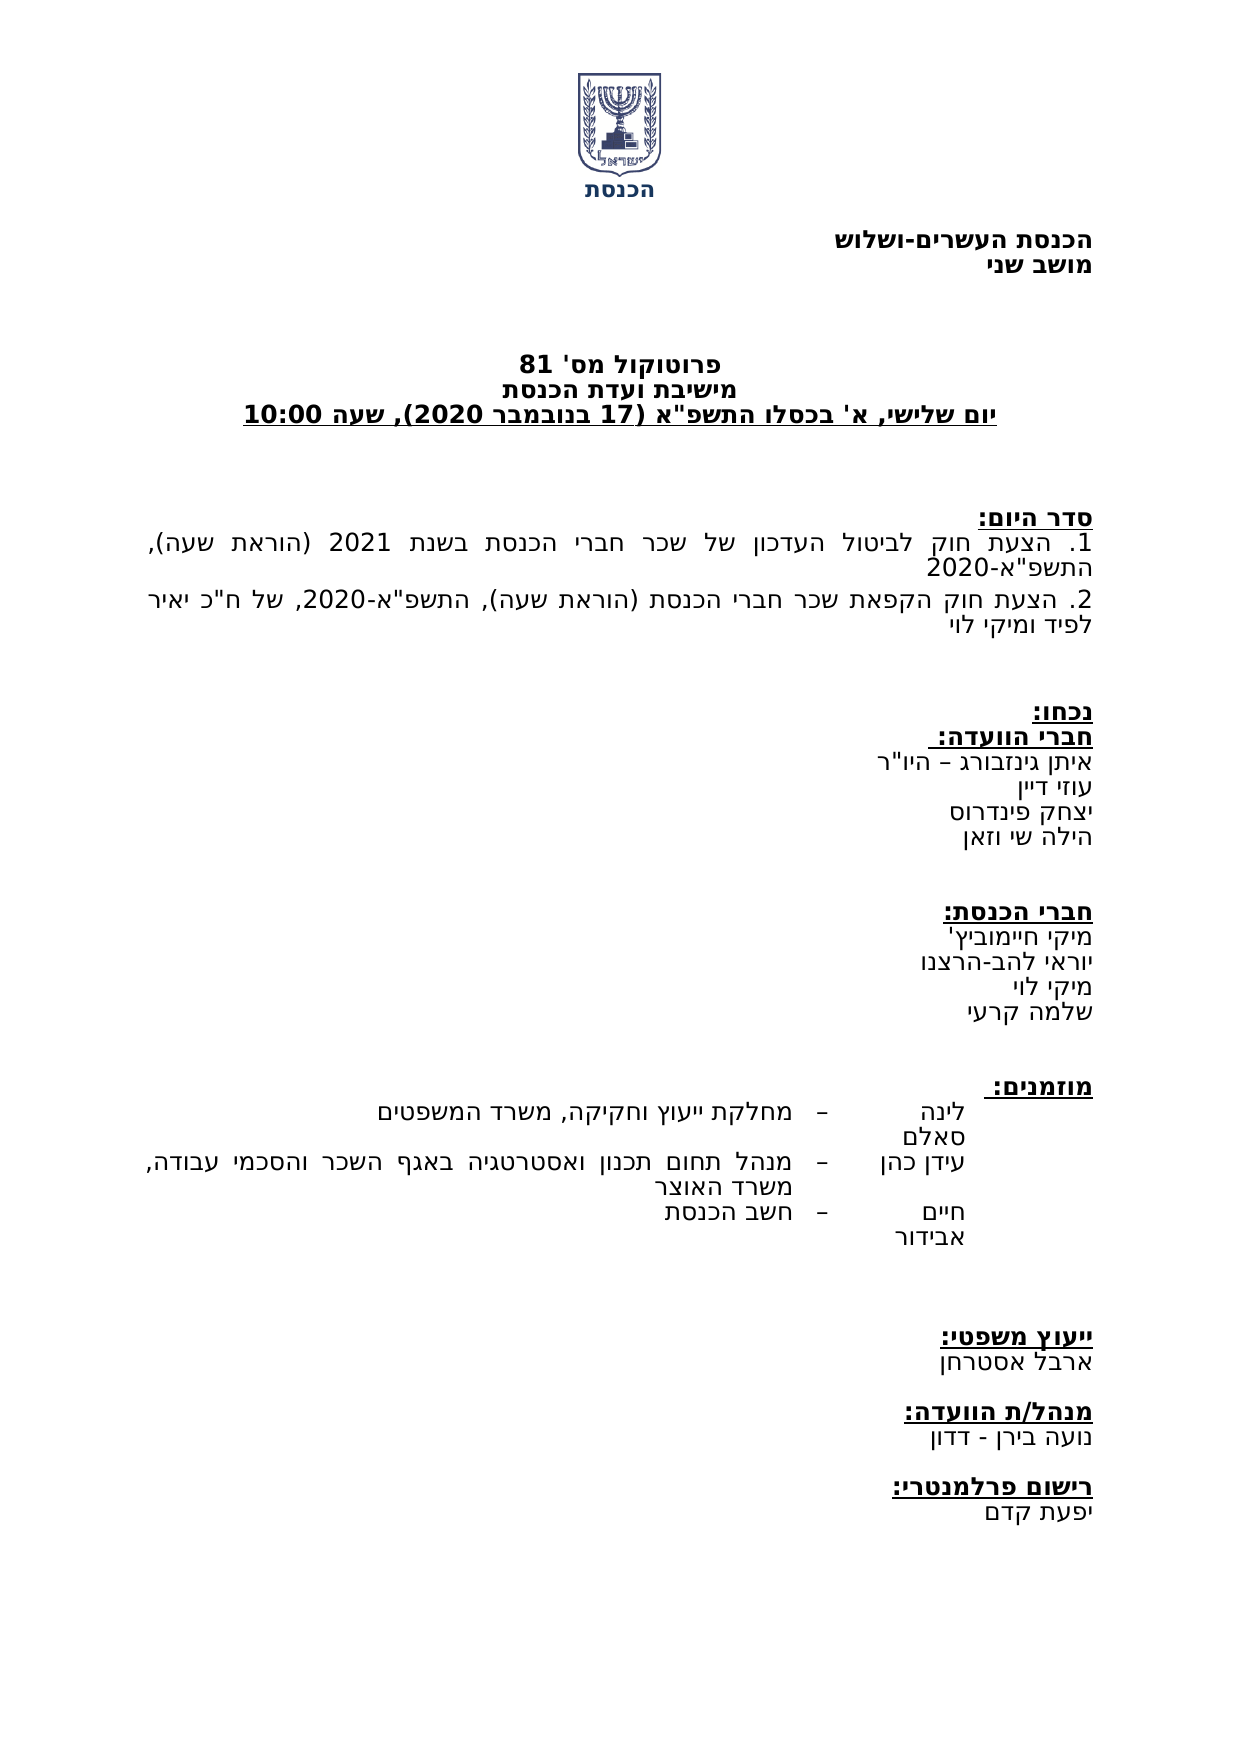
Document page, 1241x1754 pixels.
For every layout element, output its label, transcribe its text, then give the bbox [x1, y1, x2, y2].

text נכחו: [147, 701, 1093, 726]
text מוזמנים: [147, 1076, 1093, 1101]
text ארבל אסטרחן [147, 1351, 1093, 1376]
table_cell – [805, 1151, 839, 1201]
text מיקי חיימוביץ' [147, 926, 1093, 951]
text מיקי לוי [147, 976, 1093, 1001]
table_header לינה סאלם [840, 1101, 977, 1151]
text יצחק פינדרוס [147, 801, 1093, 826]
text מנהל/ת הוועדה: [147, 1401, 1093, 1426]
text ייעוץ משפטי: [147, 1326, 1093, 1351]
picture [578, 73, 662, 177]
table_cell – [805, 1201, 839, 1251]
text רישום פרלמנטרי: [147, 1476, 1093, 1501]
table_header מחלקת ייעוץ וחקיקה, משרד המשפטים [133, 1101, 805, 1151]
text מישיבת ועדת הכנסת [147, 378, 1093, 403]
table_header – [805, 1101, 839, 1151]
text שלמה קרעי [147, 1001, 1093, 1026]
text יוראי להב-הרצנו [147, 951, 1093, 976]
text << הצח >> 2 2. הצעת חוק הקפאת שכר חברי הכנסת (הוראת שעה), התשפ"א-2020, של ח"כ יאיר לפיד ומיקי לוי << הצח >> [147, 588, 1093, 638]
text חברי הכנסת: [147, 901, 1093, 926]
table_cell מנהל תחום תכנון ואסטרטגיה באגף השכר והסכמי עבודה, משרד האוצר [133, 1151, 805, 1201]
table_cell עידן כהן [840, 1151, 977, 1201]
table_cell חיים אבידור [840, 1201, 977, 1251]
text << נושא >> 1 1. הצעת חוק לביטול העדכון של שכר חברי הכנסת בשנת 2021 (הוראת שעה), התשפ"א-2020 << הצח >> [147, 532, 1093, 582]
text הילה שי וזאן [147, 826, 1093, 851]
text יפעת קדם [147, 1501, 1093, 1526]
text מושב שני [147, 253, 1093, 278]
table_cell חשב הכנסת [133, 1201, 805, 1251]
text יום שלישי, א' בכסלו התשפ"א (17 בנובמבר 2020), שעה 10:00 [147, 403, 1093, 428]
text עוזי דיין [147, 776, 1093, 801]
text נועה בירן - דדון [147, 1426, 1093, 1451]
text הכנסת העשרים-ושלוש [147, 228, 1093, 253]
text סדר היום: [147, 507, 1093, 532]
text איתן גינזבורג – היו"ר [147, 751, 1093, 776]
text פרוטוקול מס' 81 [147, 353, 1093, 378]
text חברי הוועדה: [147, 726, 1093, 751]
